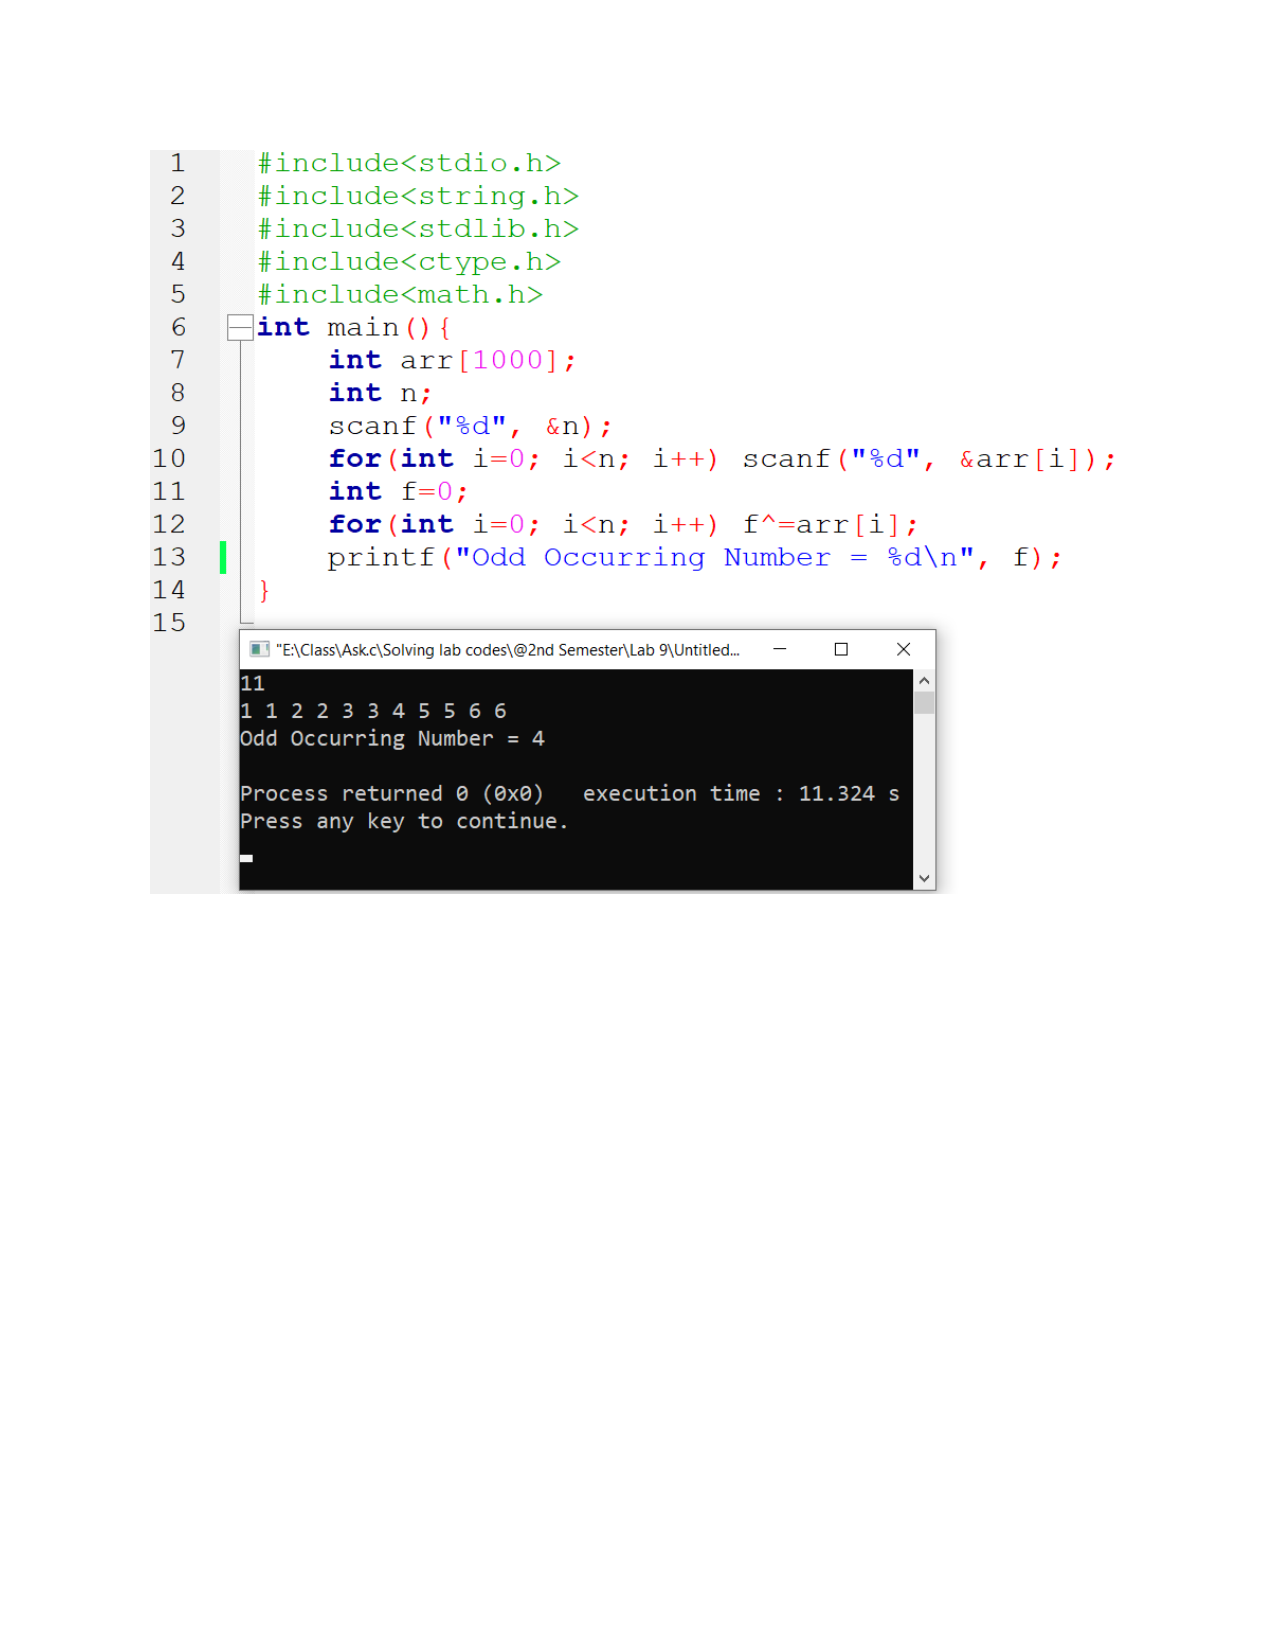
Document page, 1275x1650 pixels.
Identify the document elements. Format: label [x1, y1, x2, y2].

picture [150, 150, 1125, 894]
